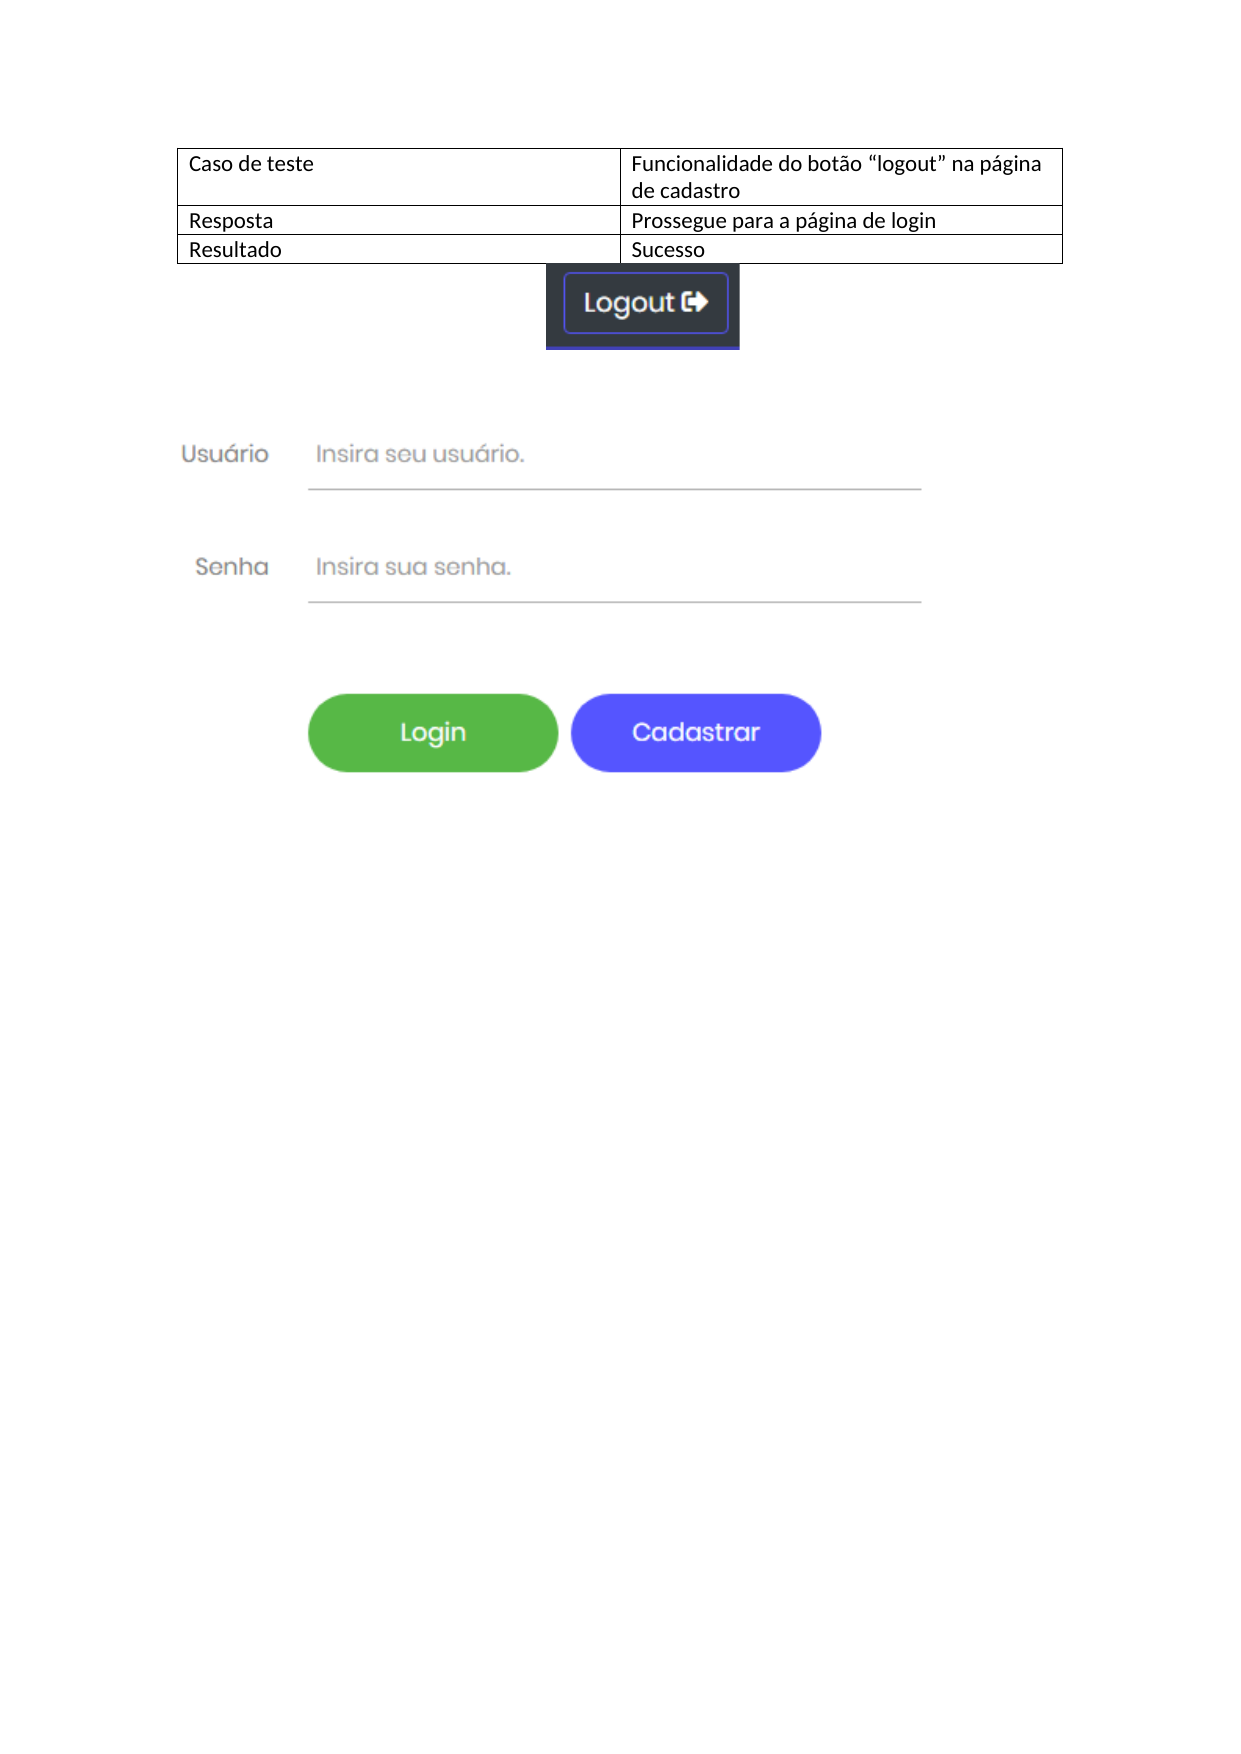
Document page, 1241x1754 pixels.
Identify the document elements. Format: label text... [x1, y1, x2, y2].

picture [546, 263, 740, 350]
table_cell Resultado [178, 235, 620, 263]
table_cell Prossegue para a página de login [621, 206, 1062, 234]
table_cell Sucesso [621, 235, 1062, 263]
table_header Caso de teste [178, 149, 620, 205]
table_header Funcionalidade do botão “logout” na página de cadastro [621, 149, 1062, 205]
picture [177, 398, 964, 796]
table_cell Resposta [178, 206, 620, 234]
